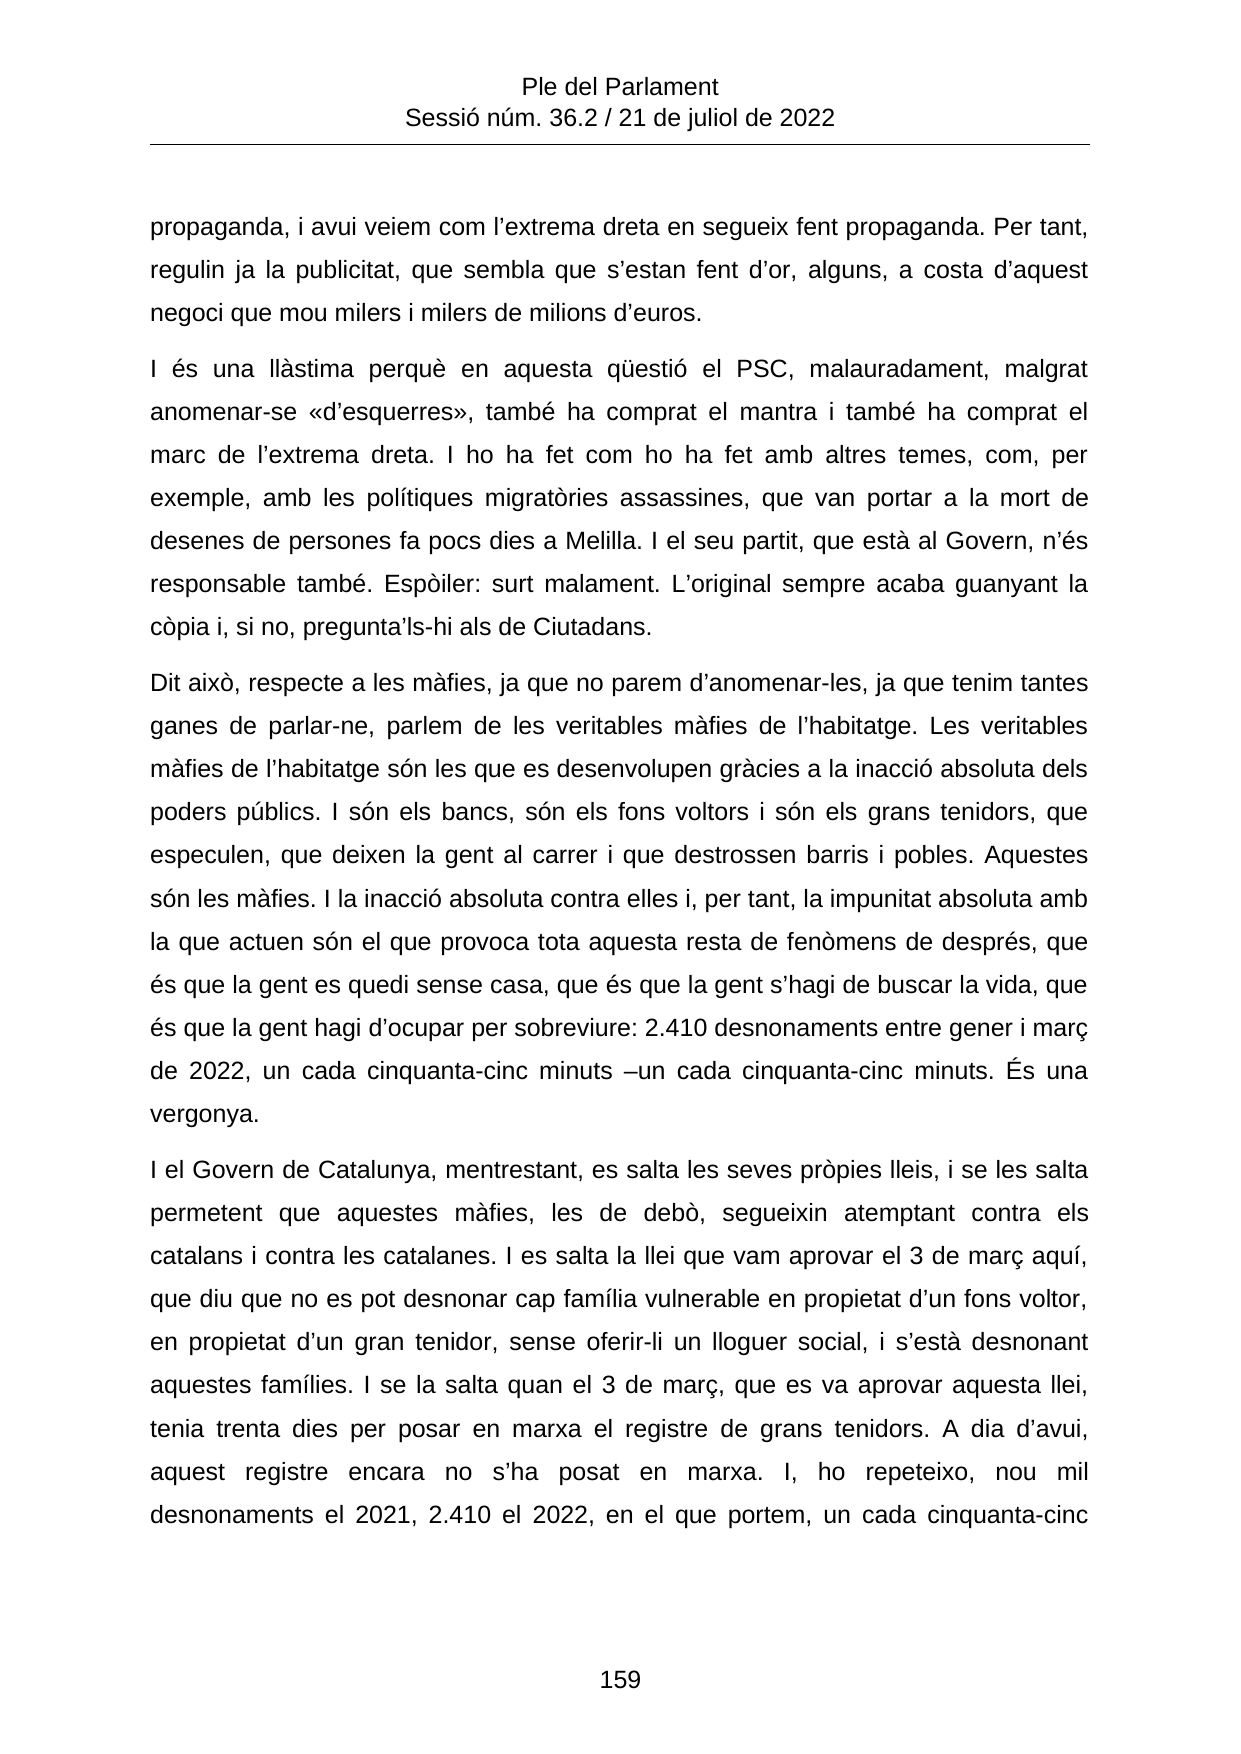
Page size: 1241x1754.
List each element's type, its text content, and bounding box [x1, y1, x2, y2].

text I és una llàstima perquè en aquesta qüestió el PSC, malauradament, malgrat anomenar-se «d’esquerres», també ha comprat el mantra i també ha comprat el marc de l’extrema dreta. I ho ha fet com ho ha fet amb altres temes, com, per exemple, amb les polítiques migratòries assassines, que van portar a la mort de desenes de persones fa pocs dies a Melilla. I el seu partit, que està al Govern, n’és responsable també. Espòiler: surt malament. L’original sempre acaba guanyant la còpia i, si no, pregunta’ls-hi als de Ciutadans. [150, 354, 1090, 641]
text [150, 1155, 1090, 1529]
text Dit això, respecte a les màfies, ja que no parem d’anomenar-les, ja que tenim tantes ganes de parlar-ne, parlem de les veritables màfies de l’habitatge. Les veritables màfies de l’habitatge són les que es desenvolupen gràcies a la inacció absoluta dels poders públics. I són els bancs, són els fons voltors i són els grans tenidors, que especulen, que deixen la gent al carrer i que destrossen barris i pobles. Aquestes són les màfies. I la inacció absoluta contra elles i, per tant, la impunitat absoluta amb la que actuen són el que provoca tota aquesta resta de fenòmens de després, que és que la gent es quedi sense casa, que és que la gent s’hagi de buscar la vida, que és que la gent hagi d’ocupar per sobreviure: 2.410 desnonaments entre gener i març de 2022, un cada cinquanta-cinc minuts –un cada cinquanta-cinc minuts. És una vergonya. [150, 668, 1090, 1128]
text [150, 212, 1090, 327]
